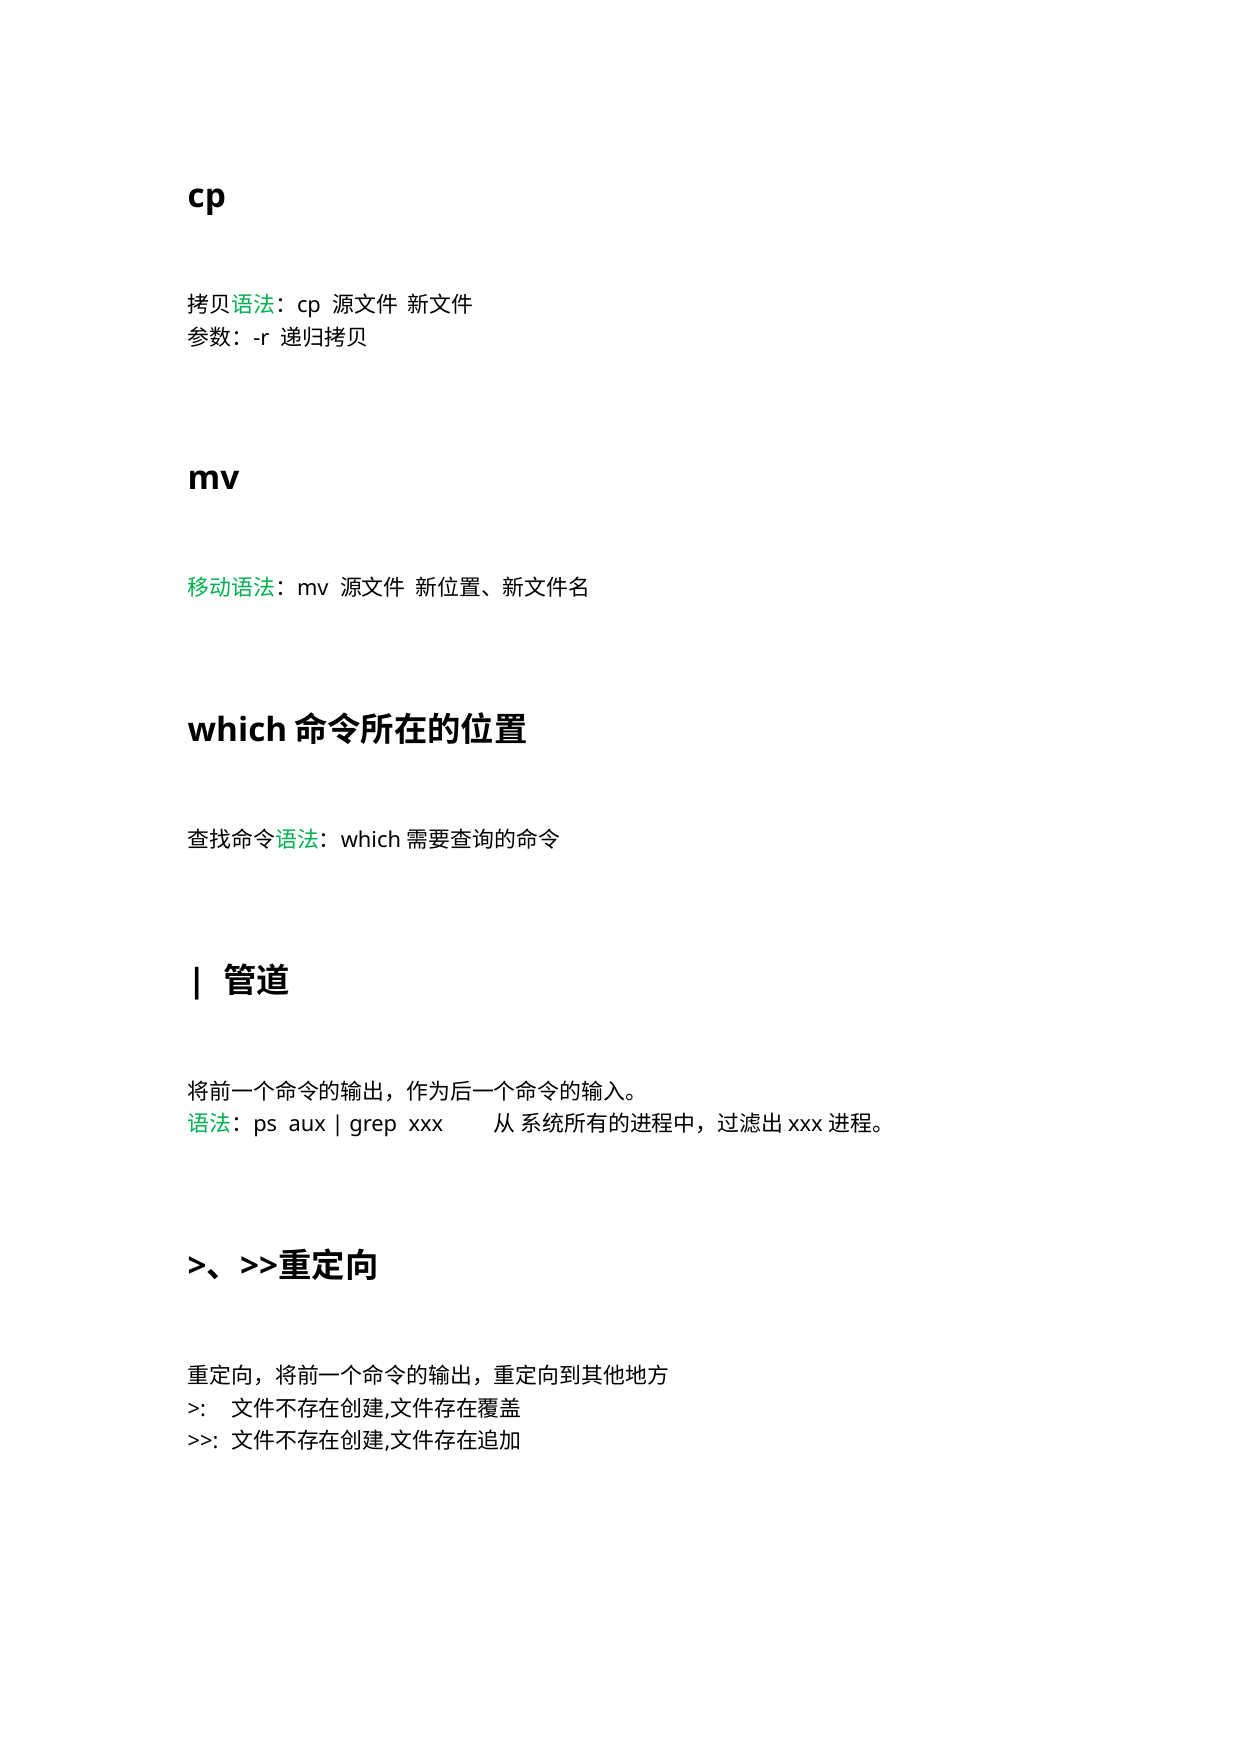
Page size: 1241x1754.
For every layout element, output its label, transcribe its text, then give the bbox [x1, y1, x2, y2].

text >>: 文件不存在创建,文件存在追加 [187, 1423, 1053, 1455]
text 参数：-r 递归拷贝 [187, 320, 1053, 352]
subtitle which命令所在的位置 [187, 694, 1053, 759]
text 语法：ps aux | grep xxx 从 系统所有的进程中，过滤出 xxx 进程。 [187, 1106, 1053, 1138]
text 重定向，将前一个命令的输出，重定向到其他地方 [187, 1358, 1053, 1390]
text 移动语法：mv 源文件 新位置、新文件名 [187, 569, 1053, 602]
text >: 文件不存在创建,文件存在覆盖 [187, 1390, 1053, 1423]
text 将前一个命令的输出，作为后一个命令的输入。 [187, 1073, 1053, 1106]
text 查找命令语法：which 需要查询的命令 [187, 821, 1053, 854]
text 拷贝语法：cp 源文件 新文件 [187, 287, 1053, 320]
subtitle mv [187, 444, 1053, 509]
subtitle | 管道 [187, 946, 1053, 1011]
subtitle cp [187, 162, 1053, 227]
subtitle >、>>重定向 [187, 1231, 1053, 1296]
